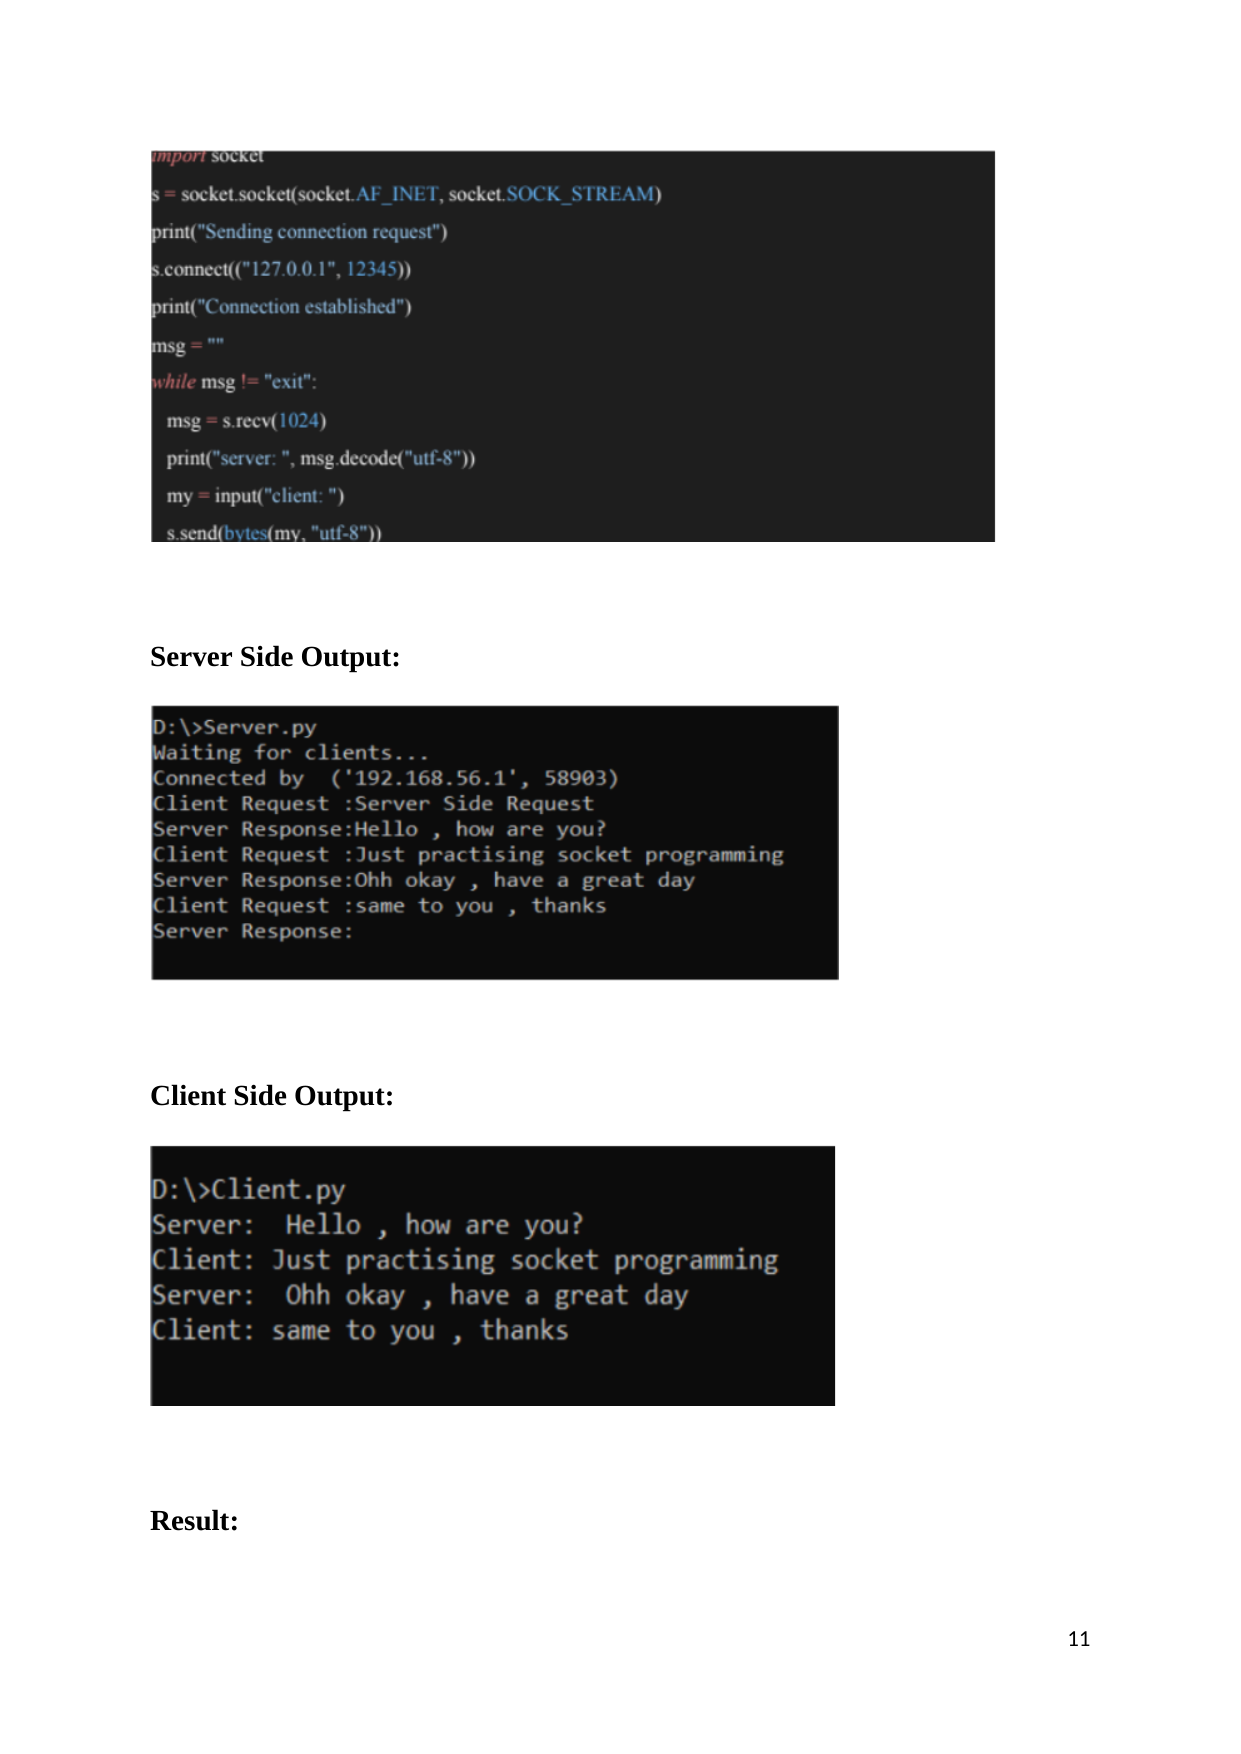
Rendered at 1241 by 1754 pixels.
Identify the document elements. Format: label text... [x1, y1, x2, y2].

text Server Side Output: [150, 639, 1090, 672]
picture [150, 705, 839, 981]
text Client Side Output: [150, 1078, 1090, 1112]
picture [150, 1145, 836, 1406]
text Result: [150, 1503, 1090, 1537]
picture [150, 150, 996, 542]
